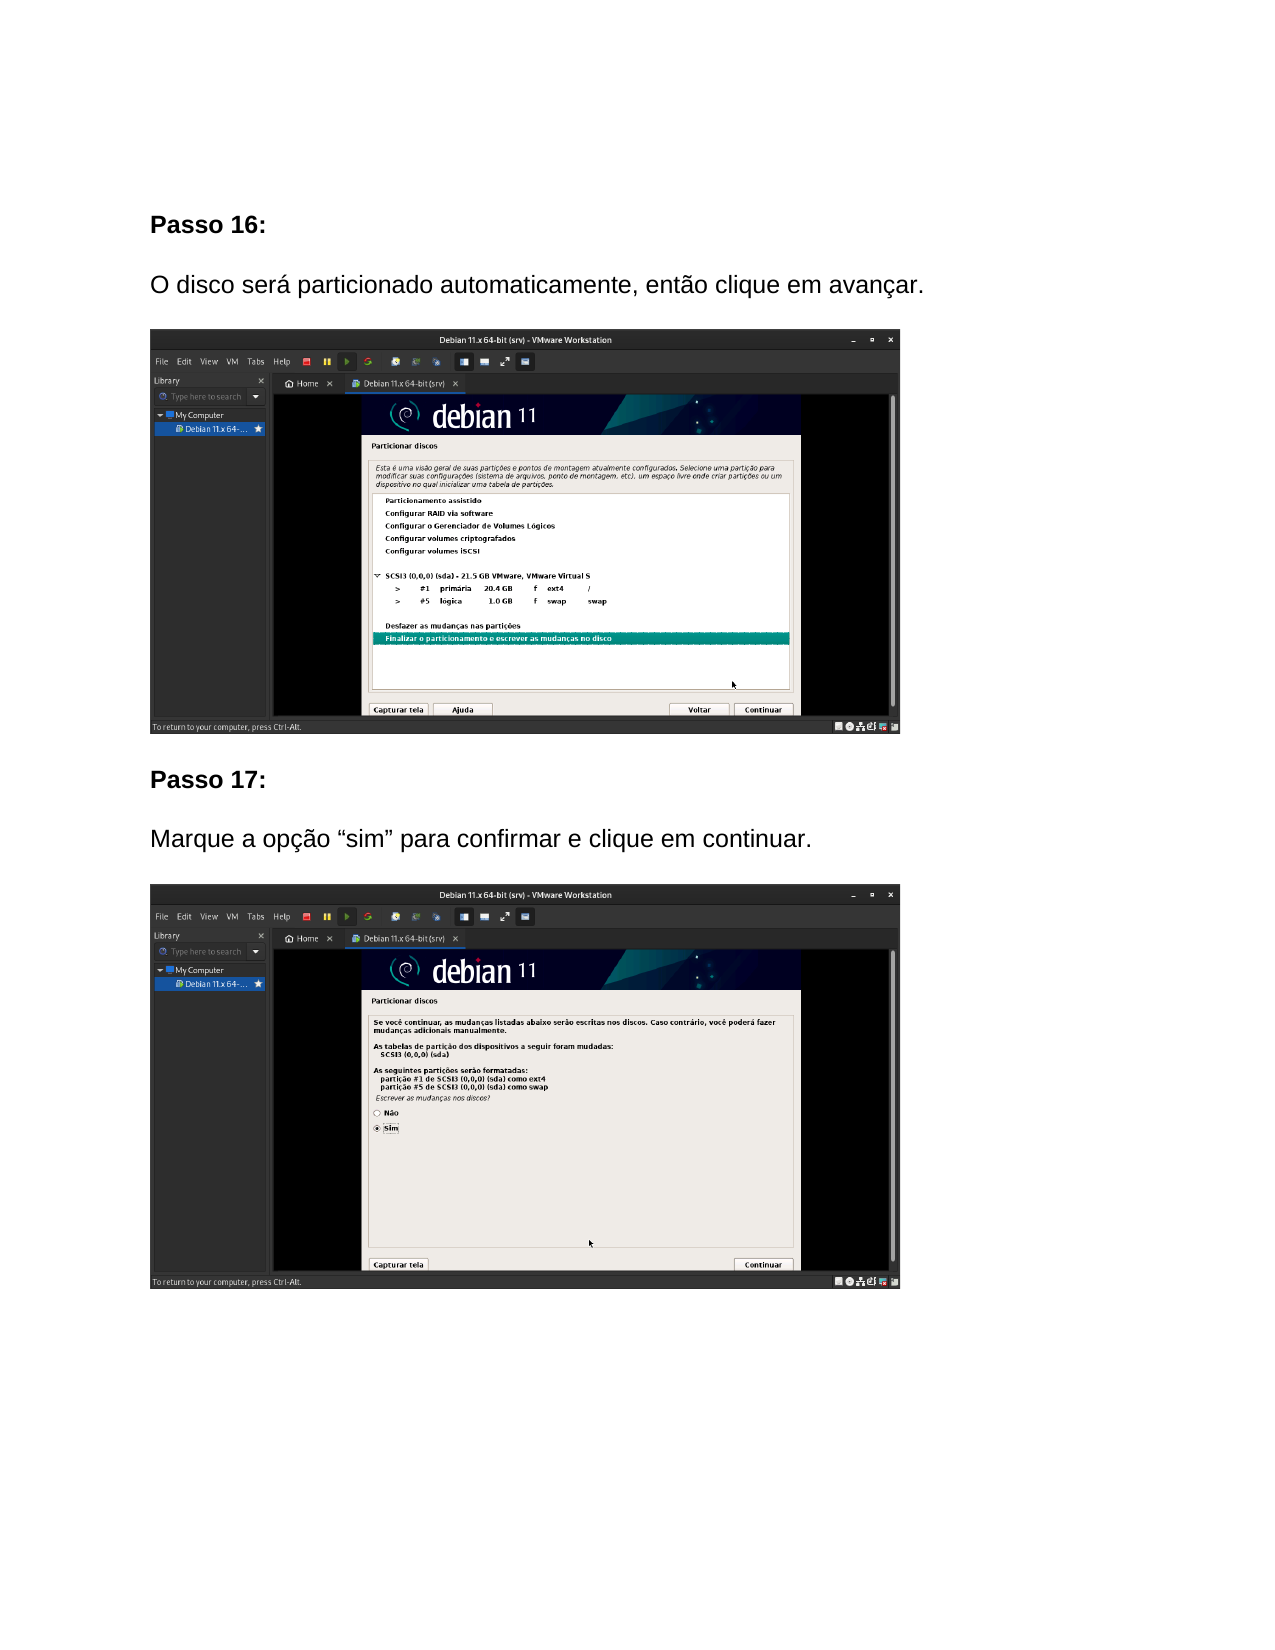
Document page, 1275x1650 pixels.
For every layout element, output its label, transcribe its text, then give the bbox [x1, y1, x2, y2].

text Marque a opção “sim” para confirmar e clique em continuar. [150, 824, 1125, 853]
picture [150, 329, 901, 734]
text Passo 16: [150, 210, 1125, 238]
text Passo 17: [150, 765, 1125, 793]
picture [150, 884, 901, 1289]
text O disco será particionado automaticamente, então clique em avançar. [150, 269, 1125, 298]
